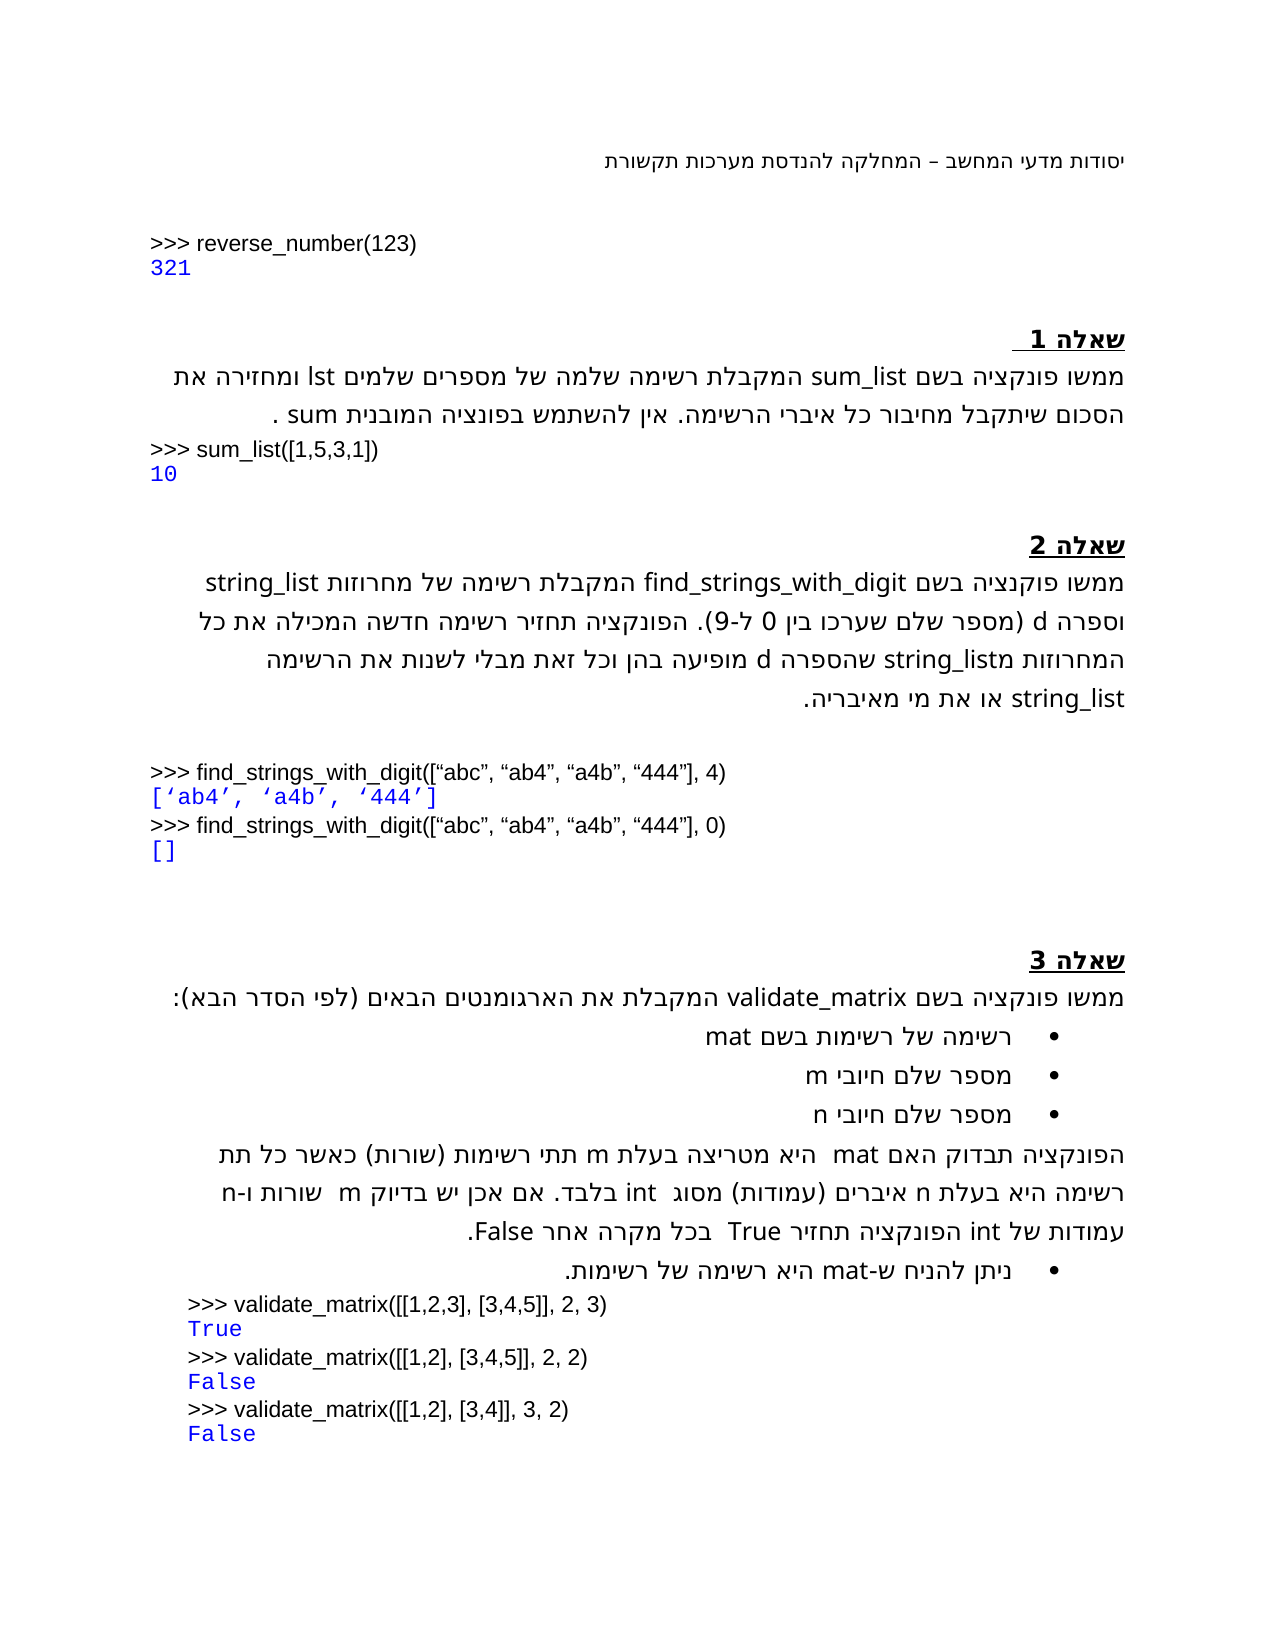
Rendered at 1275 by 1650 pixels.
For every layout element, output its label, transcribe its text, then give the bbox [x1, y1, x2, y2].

text שאלה 2 [150, 531, 1125, 561]
text ממשו פוקנציה בשם find_strings_with_digit המקבלת רשימה של מחרוזות string_list וספרה d (מספר שלם שערכו בין 0 ל-9). הפונקציה תחזיר רשימה חדשה המכילה את כל המחרוזות מstring_list שהספרה d מופיעה בהן וכל זאת מבלי לשנות את הרשימה string_list או את מי מאיבריה. [150, 565, 1125, 715]
text False [187, 1370, 1125, 1396]
text 10 [150, 462, 1125, 488]
text [] [150, 838, 1125, 864]
list מספר שלם חיובי m [150, 1058, 1050, 1092]
list רשימה של רשימות בשם mat [150, 1019, 1050, 1053]
text ממשו פונקציה בשם validate_matrix המקבלת את הארגומנטים הבאים (לפי הסדר הבא): [150, 979, 1125, 1014]
text >>> validate_matrix([[1,2], [3,4]], 3, 2) [187, 1396, 1125, 1422]
text True [187, 1318, 1125, 1344]
text False [187, 1422, 1125, 1448]
text ממשו פונקציה בשם sum_list המקבלת רשימה שלמה של מספרים שלמים lst ומחזירה את הסכום שיתקבל מחיבור כל איברי הרשימה. אין להשתמש בפונציה המובנית sum . [150, 358, 1125, 431]
list ניתן להניח ש-mat היא רשימה של רשימות. [150, 1252, 1050, 1286]
text שאלה 1 [150, 325, 1125, 354]
text [‘ab4’, ‘a4b’, ‘444’] [150, 786, 1125, 812]
text 321 [150, 256, 1125, 282]
list מספר שלם חיובי n [150, 1097, 1050, 1131]
text >>> validate_matrix([[1,2], [3,4,5]], 2, 2) [187, 1344, 1125, 1370]
text הפונקציה תבדוק האם mat היא מטריצה בעלת m תתי רשימות (שורות) כאשר כל תת רשימה היא בעלת n איברים (עמודות) מסוג int בלבד. אם אכן יש בדיוק m שורות ו-n עמודות של int הפונקציה תחזיר True בכל מקרה אחר False. [150, 1136, 1125, 1247]
text >>> find_strings_with_digit([“abc”, “ab4”, “a4b”, “444”], 0) [150, 812, 1125, 838]
text >>> find_strings_with_digit([“abc”, “ab4”, “a4b”, “444”], 4) [150, 759, 1125, 786]
text >>> reverse_number(123) [150, 229, 1125, 256]
text שאלה 3 [150, 946, 1125, 975]
text >>> validate_matrix([[1,2,3], [3,4,5]], 2, 3) [187, 1291, 1125, 1318]
text >>> sum_list([1,5,3,1]) [150, 436, 1125, 462]
